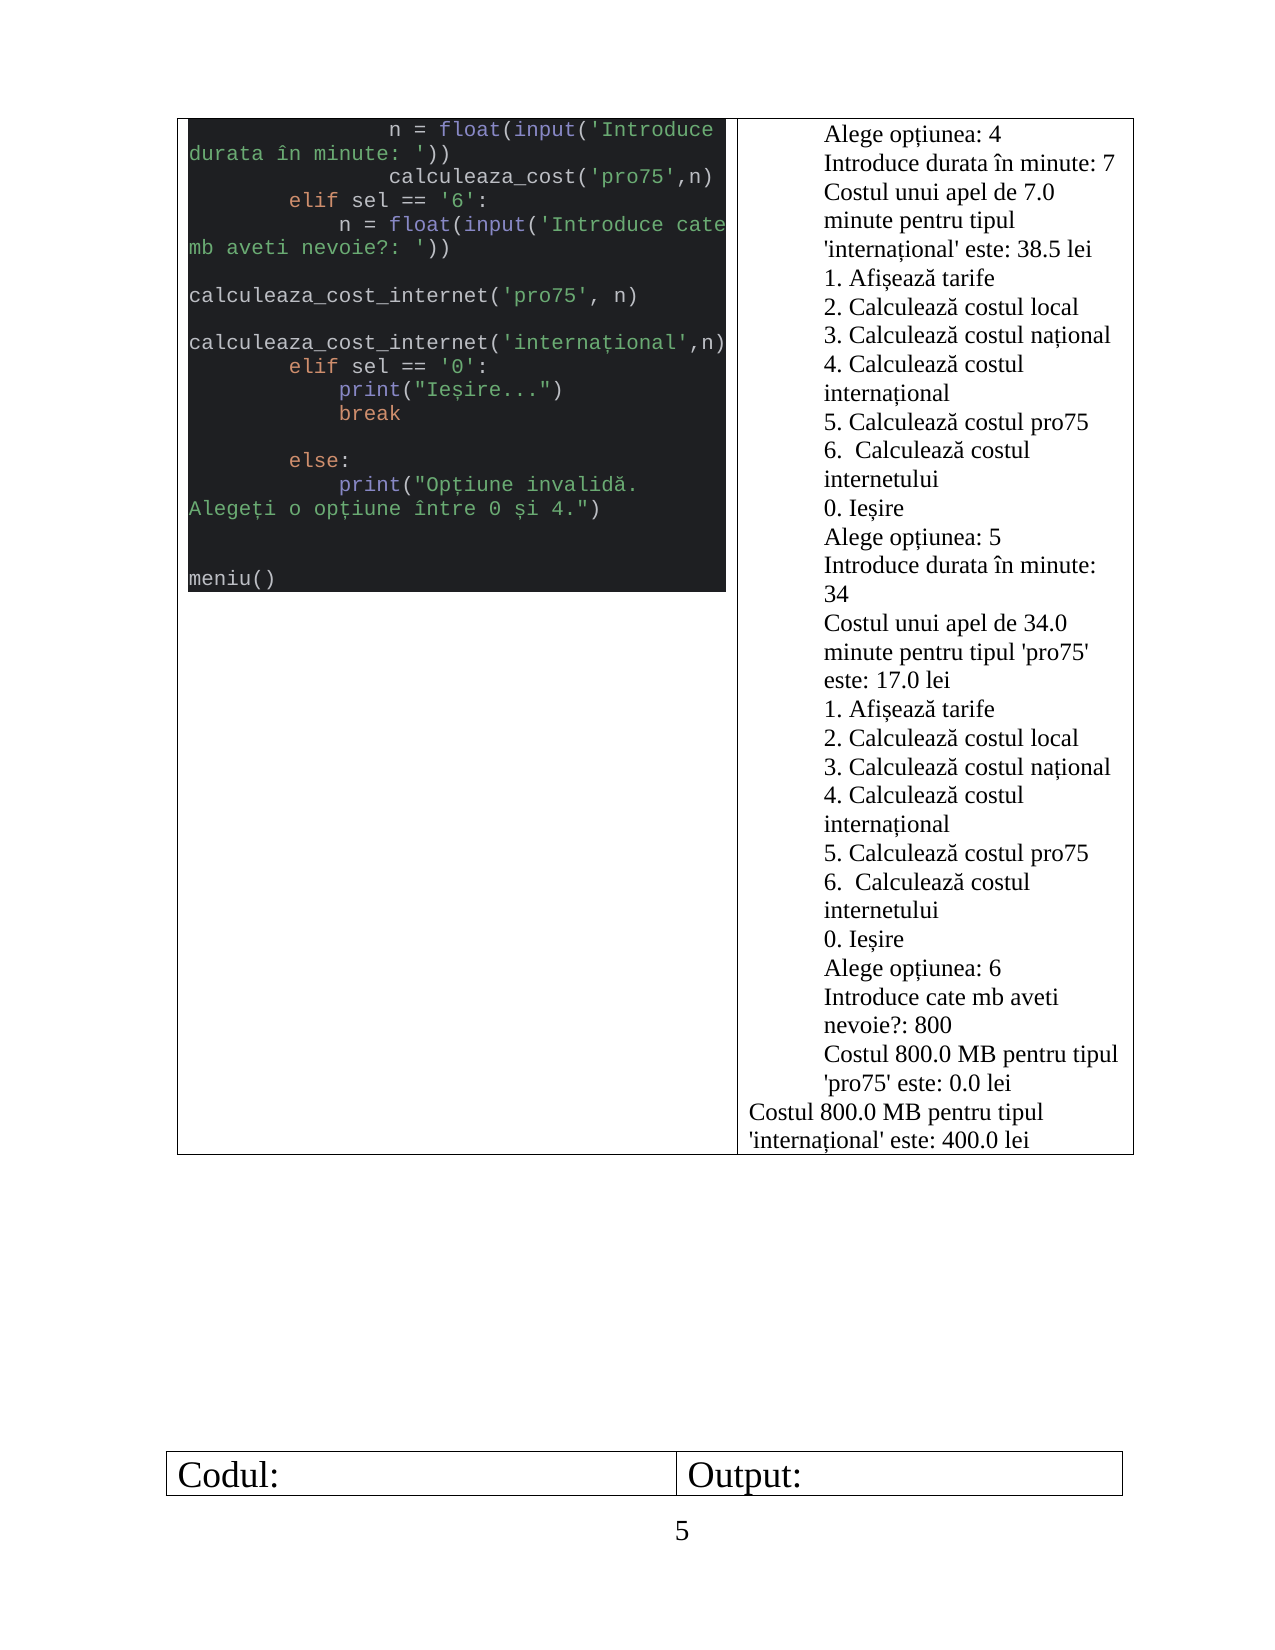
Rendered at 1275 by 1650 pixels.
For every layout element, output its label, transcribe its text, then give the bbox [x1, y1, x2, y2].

table_header Codul: [167, 1452, 676, 1495]
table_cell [738, 119, 1133, 1154]
table_header Output: [677, 1452, 1122, 1495]
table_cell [178, 119, 737, 1154]
